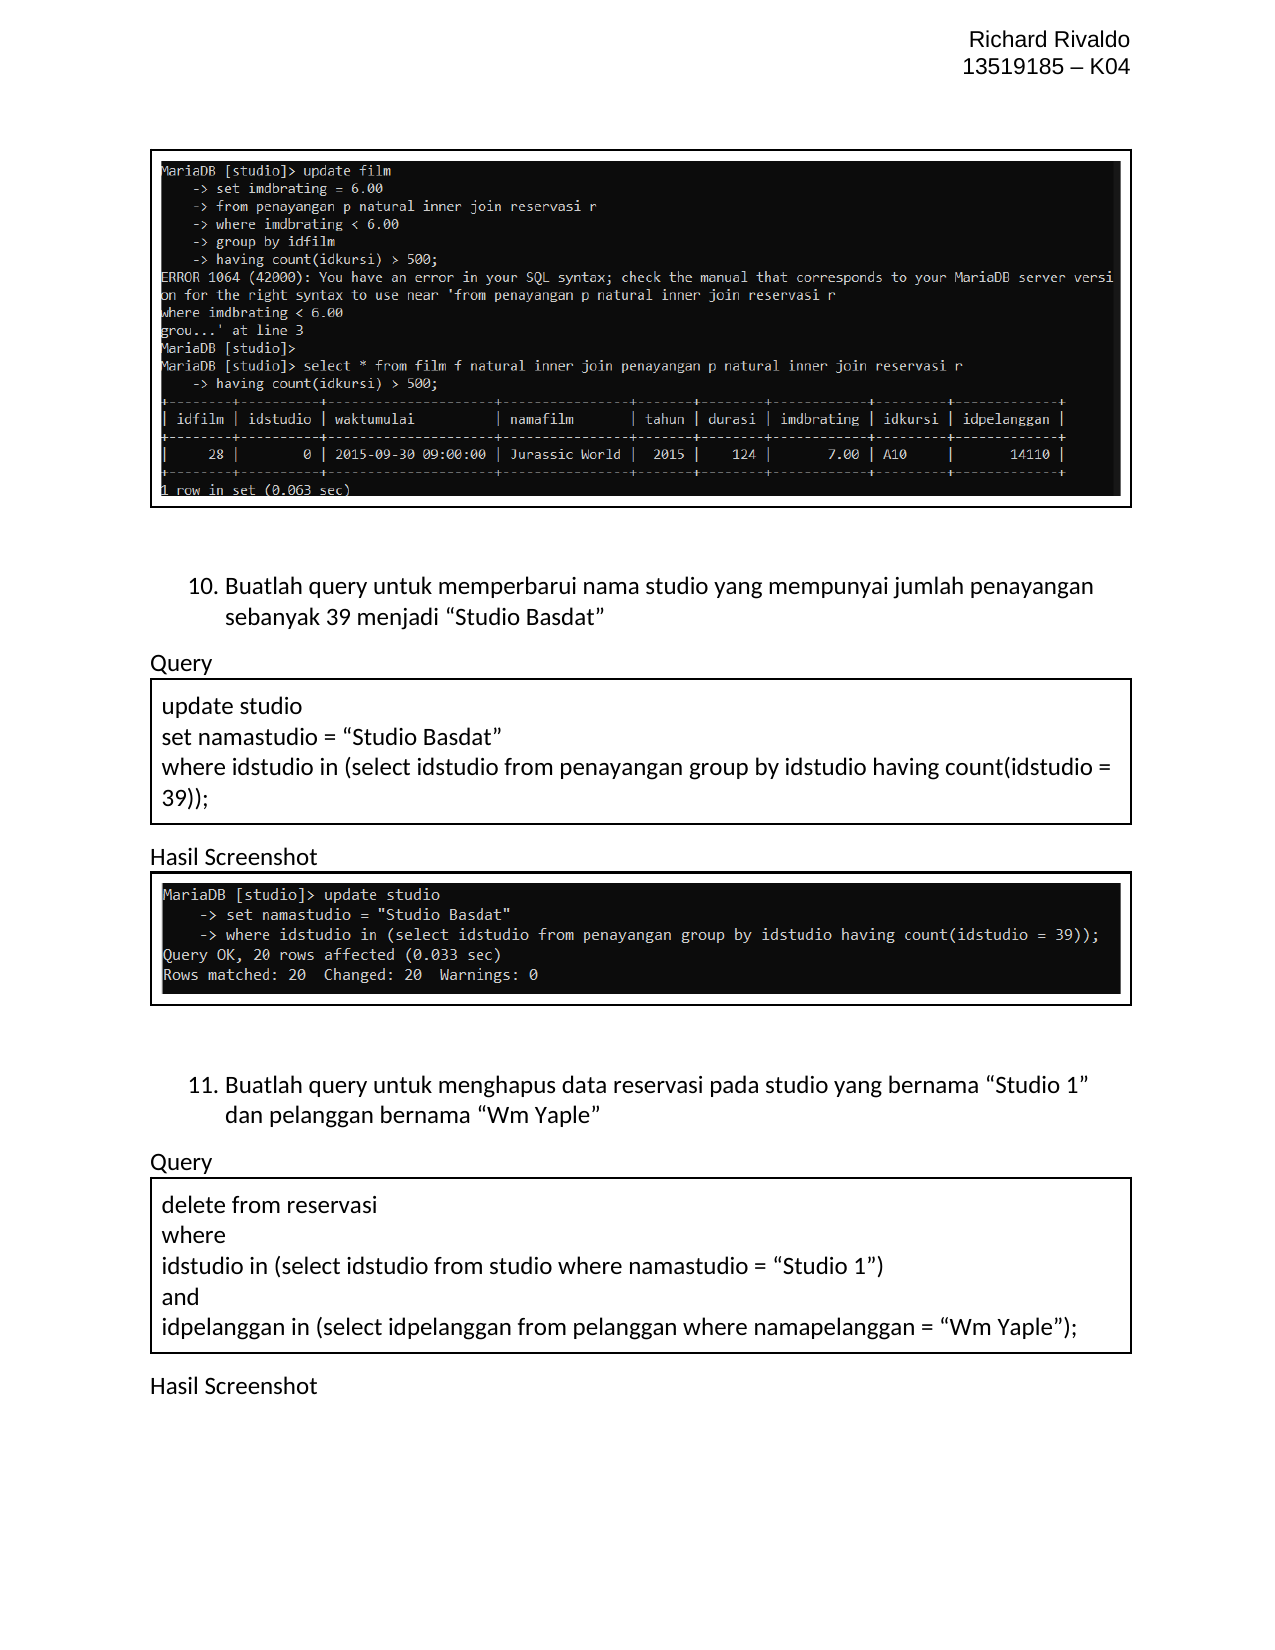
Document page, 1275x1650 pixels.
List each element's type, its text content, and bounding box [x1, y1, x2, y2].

list Buatlah query untuk menghapus data reservasi pada studio yang bernama “Studio 1” dan pelanggan bernama “Wm Yaple” [187, 1069, 1130, 1130]
text Hasil Screenshot [150, 1370, 1130, 1401]
list Buatlah query untuk memperbarui nama studio yang mempunyai jumlah penayangan sebanyak 39 menjadi “Studio Basdat” [187, 570, 1130, 631]
text Query [150, 647, 1130, 678]
text Query [150, 1146, 1130, 1177]
table_header [152, 874, 1130, 1004]
picture [161, 883, 1121, 994]
table_header [152, 151, 1130, 506]
table_header delete from reservasi where idstudio in (select idstudio from studio where namastudio = “Studio 1”) and idpelanggan in (select idpelanggan from pelanggan where namapelanggan = “Wm Yaple”); [152, 1179, 1130, 1352]
table_header update studio set namastudio = “Studio Basdat” where idstudio in (select idstudio from penayangan group by idstudio having count(idstudio = 39)); [152, 680, 1130, 823]
picture [161, 161, 1121, 496]
text Hasil Screenshot [150, 841, 1130, 871]
